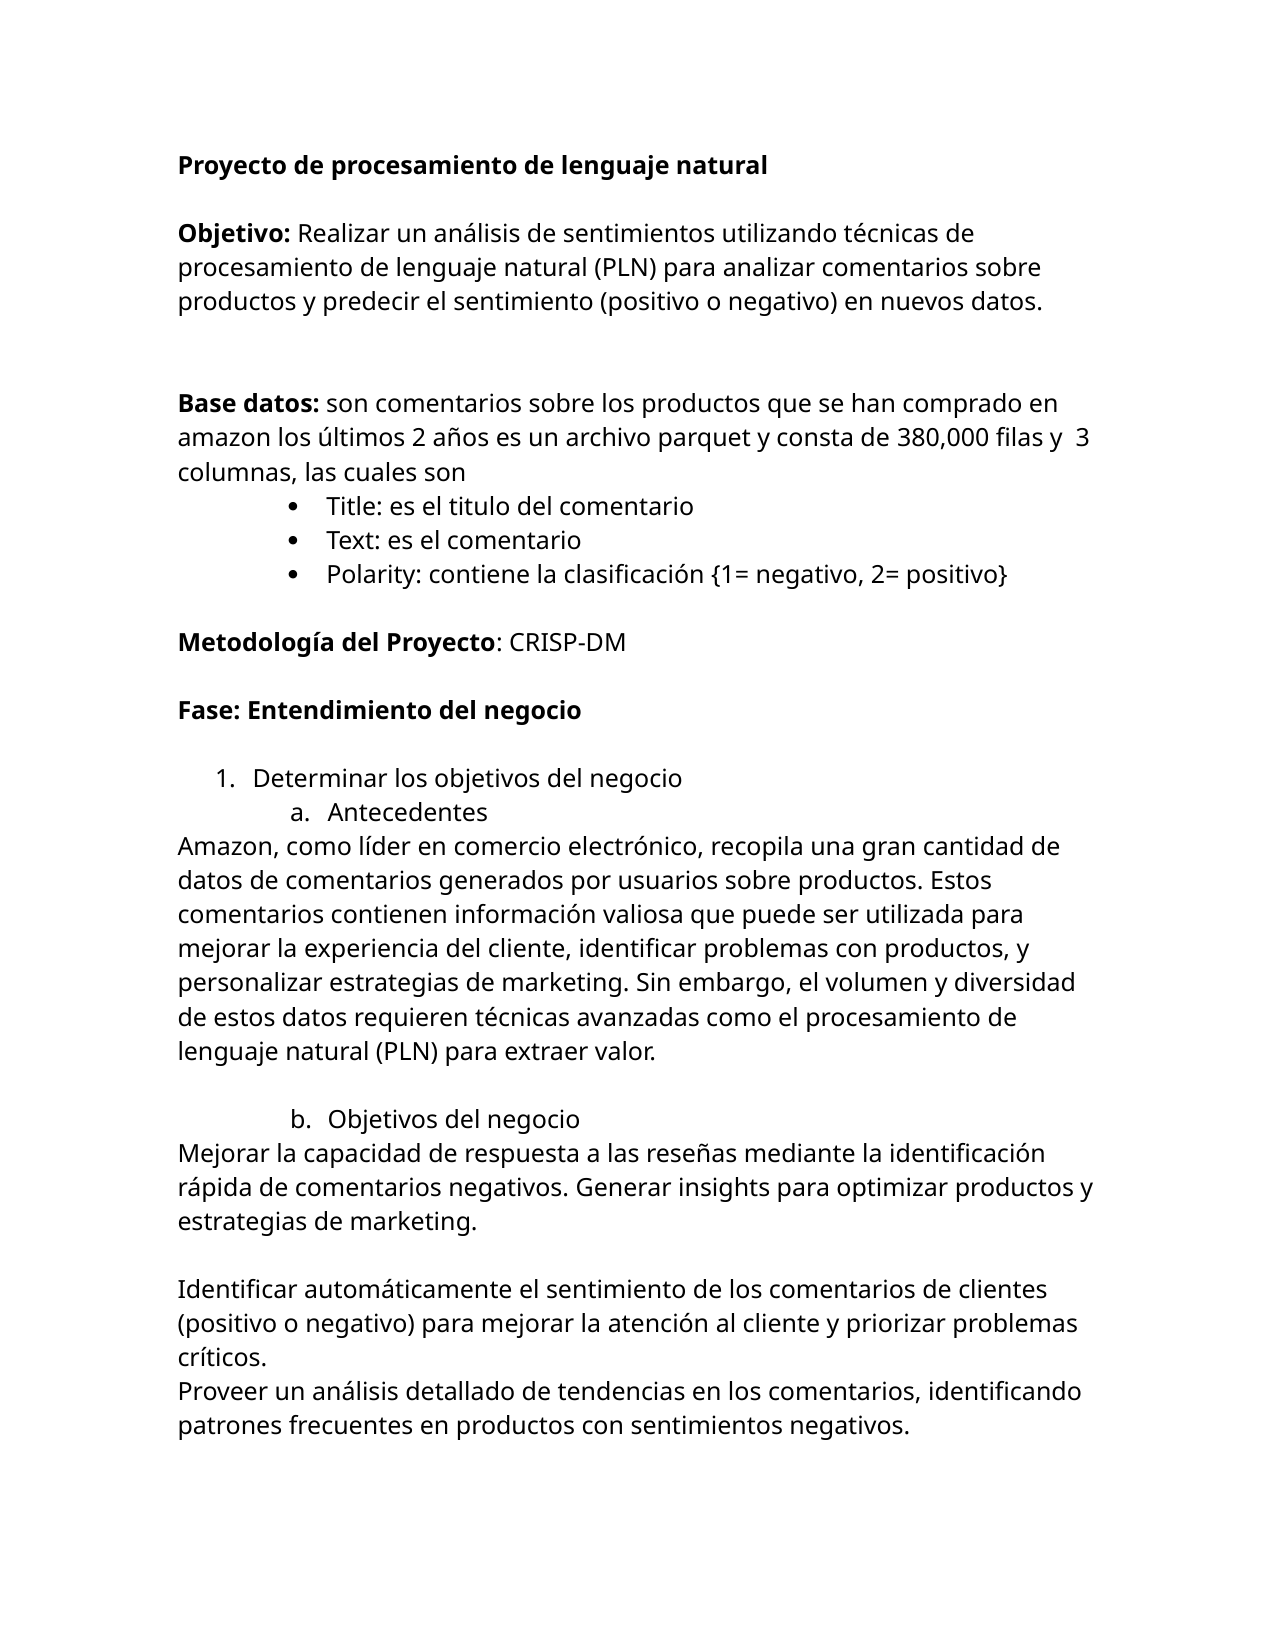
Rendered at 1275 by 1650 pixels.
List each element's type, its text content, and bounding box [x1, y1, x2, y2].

text Identificar automáticamente el sentimiento de los comentarios de clientes (positivo o negativo) para mejorar la atención al cliente y priorizar problemas críticos. [177, 1272, 1098, 1374]
list Determinar los objetivos del negocio [215, 761, 1098, 795]
list Title: es el titulo del comentario [288, 488, 1098, 522]
list Antecedentes [290, 795, 1098, 829]
text Amazon, como líder en comercio electrónico, recopila una gran cantidad de datos de comentarios generados por usuarios sobre productos. Estos comentarios contienen información valiosa que puede ser utilizada para mejorar la experiencia del cliente, identificar problemas con productos, y personalizar estrategias de marketing. Sin embargo, el volumen y diversidad de estos datos requieren técnicas avanzadas como el procesamiento de lenguaje natural (PLN) para extraer valor. [177, 829, 1098, 1067]
list Objetivos del negocio [290, 1101, 1098, 1135]
text Mejorar la capacidad de respuesta a las reseñas mediante la identificación rápida de comentarios negativos. Generar insights para optimizar productos y estrategias de marketing. [177, 1135, 1098, 1238]
text Fase: Entendimiento del negocio [177, 693, 1098, 727]
text Proyecto de procesamiento de lenguaje natural [177, 148, 1098, 182]
list Polarity: contiene la clasificación {1= negativo, 2= positivo} [288, 556, 1098, 590]
text Proveer un análisis detallado de tendencias en los comentarios, identificando patrones frecuentes en productos con sentimientos negativos. [177, 1374, 1098, 1442]
list Text: es el comentario [288, 522, 1098, 556]
text Objetivo: Realizar un análisis de sentimientos utilizando técnicas de procesamiento de lenguaje natural (PLN) para analizar comentarios sobre productos y predecir el sentimiento (positivo o negativo) en nuevos datos. [177, 216, 1098, 318]
text Base datos: son comentarios sobre los productos que se han comprado en amazon los últimos 2 años es un archivo parquet y consta de 380,000 filas y 3 columnas, las cuales son [177, 386, 1098, 488]
text Metodología del Proyecto: CRISP-DM [177, 624, 1098, 658]
